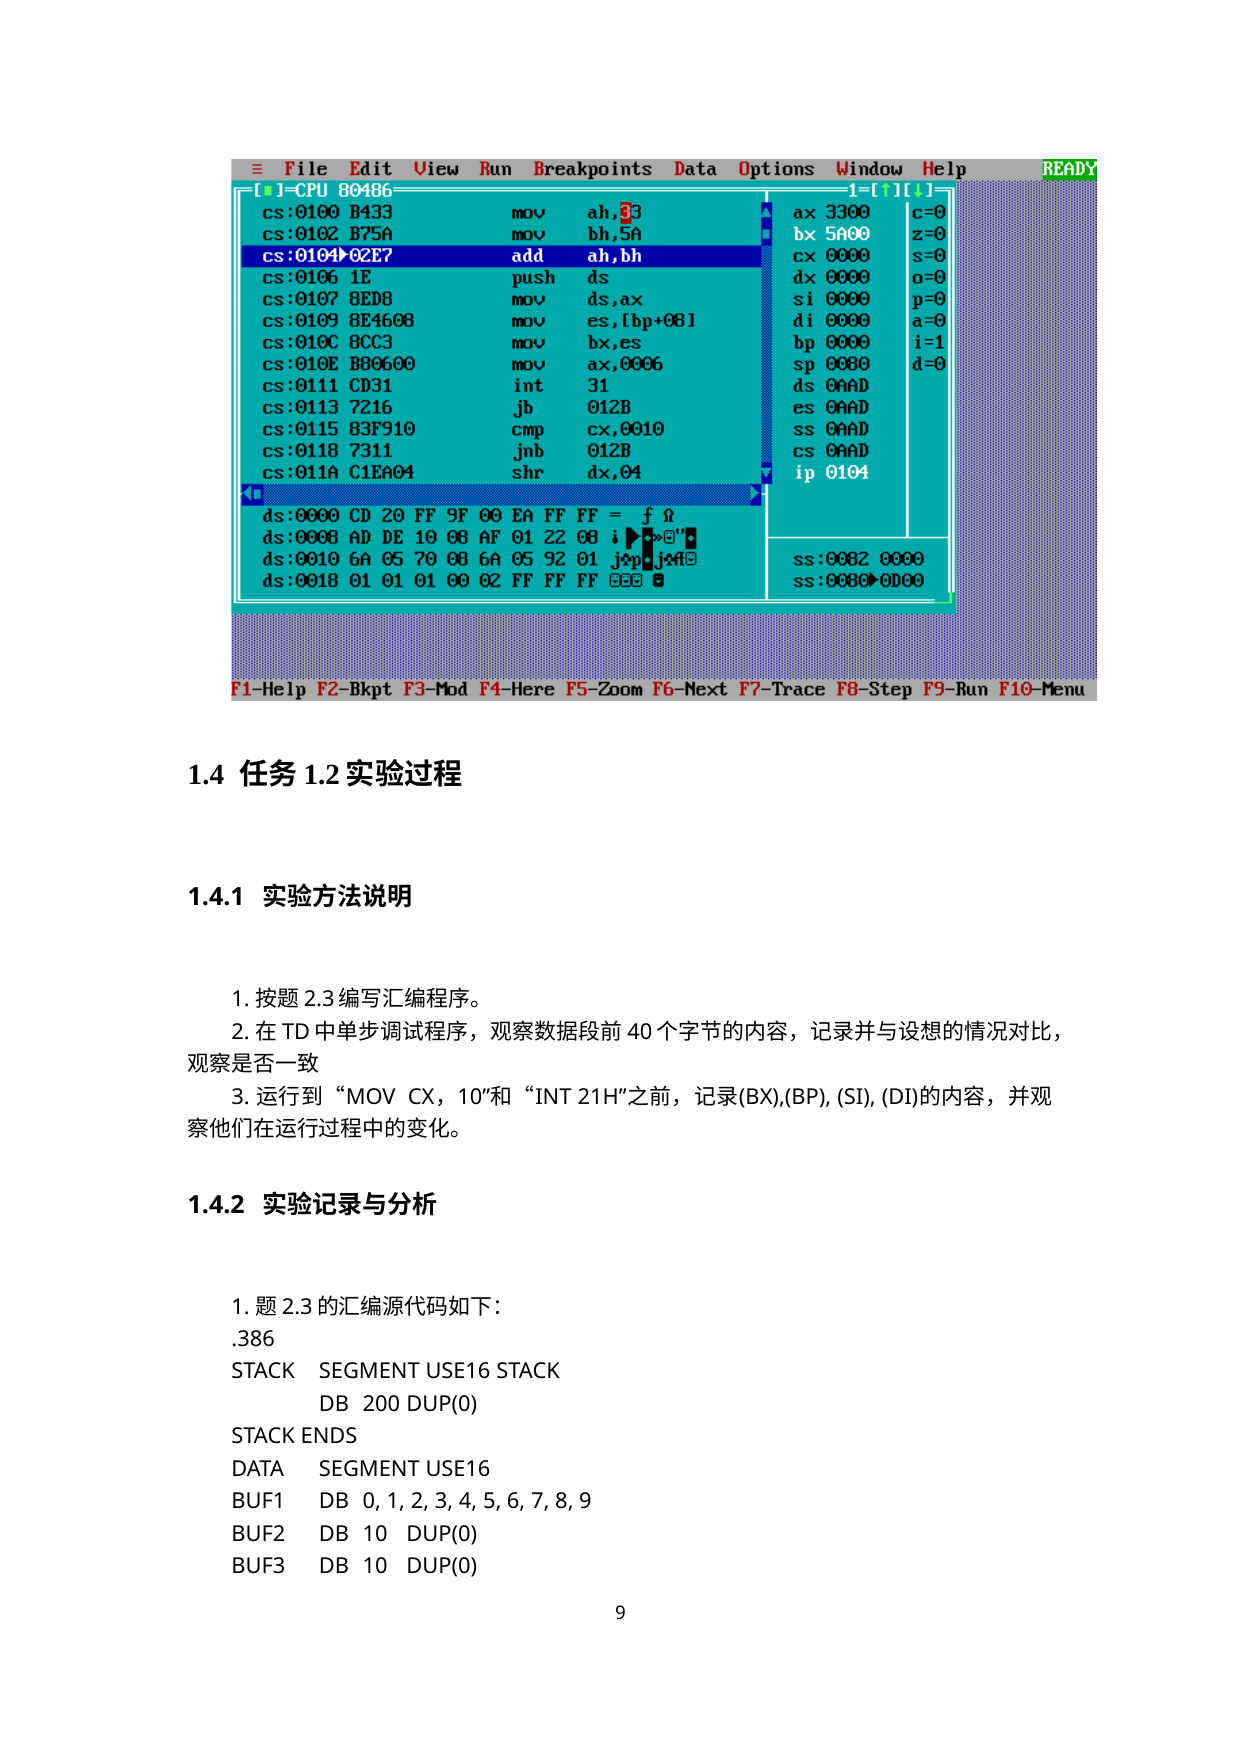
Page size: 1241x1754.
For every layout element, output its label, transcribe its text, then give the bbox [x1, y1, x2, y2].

text .386 [231, 1321, 1053, 1354]
text 1. 题2.3的汇编源代码如下： [231, 1289, 1053, 1321]
subtitle 任务1.2实验过程 [187, 739, 1053, 804]
subtitle 实验记录与分析 [187, 1170, 1053, 1235]
text DATA SEGMENT USE16 [231, 1451, 1053, 1484]
text 3. 运行到“MOV CX，10”和“INT 21H”之前，记录(BX),(BP), (SI), (DI)的内容，并观察他们在运行过程中的变化。 [187, 1078, 1053, 1143]
text BUF3 DB 10 DUP(0) [231, 1549, 1053, 1581]
text BUF1 DB 0, 1, 2, 3, 4, 5, 6, 7, 8, 9 [231, 1484, 1053, 1516]
text STACK SEGMENT USE16 STACK [231, 1354, 1053, 1386]
text BUF2 DB 10 DUP(0) [231, 1516, 1053, 1549]
text DB 200 DUP(0) [231, 1386, 1053, 1419]
text STACK ENDS [231, 1419, 1053, 1451]
text 2. 在TD中单步调试程序，观察数据段前40个字节的内容，记录并与设想的情况对比，观察是否一致 [187, 1013, 1053, 1078]
subtitle 实验方法说明 [187, 862, 1053, 927]
text 1. 按题2.3编写汇编程序。 [231, 981, 1053, 1013]
picture [231, 159, 1097, 701]
